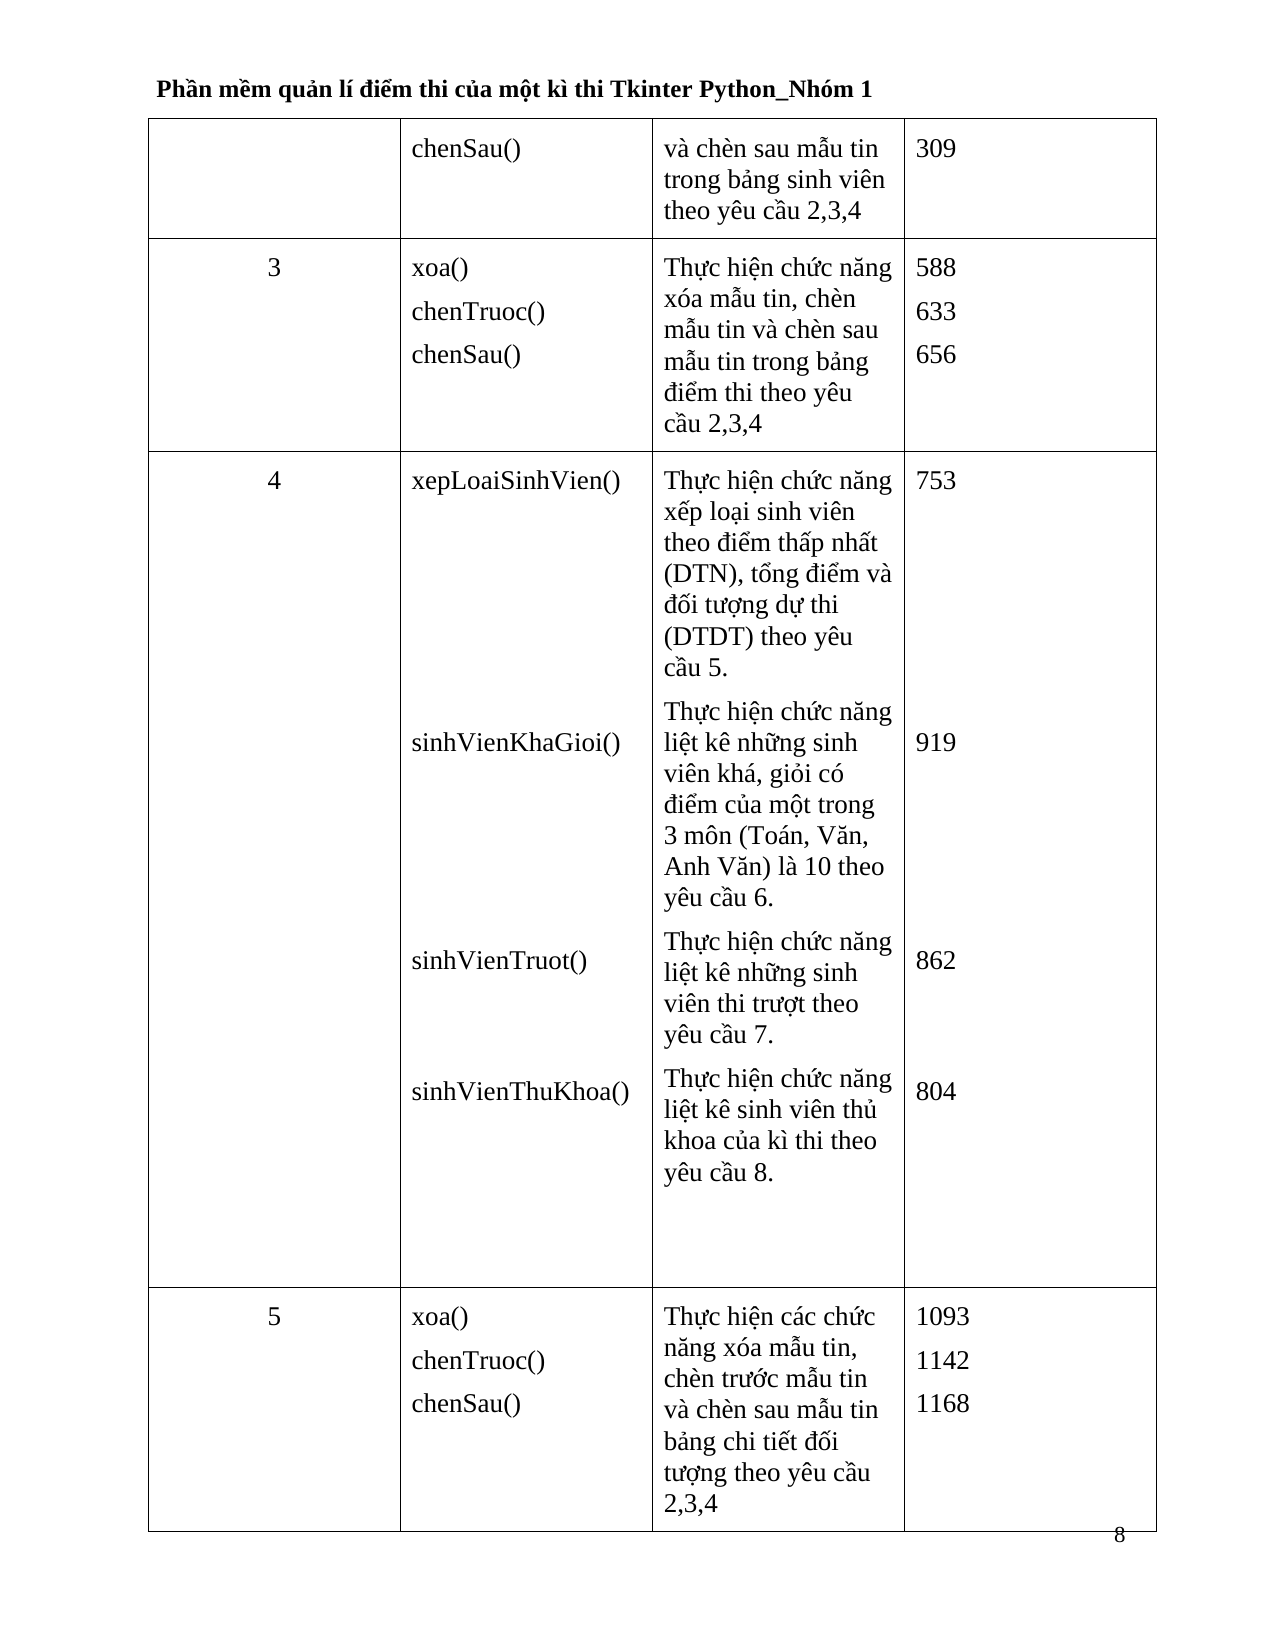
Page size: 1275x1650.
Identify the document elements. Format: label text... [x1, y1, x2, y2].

table_cell 235 279 309 [905, 119, 1156, 238]
table_cell 588 633 656 [905, 239, 1156, 451]
table_cell xepLoaiSinhVien() sinhVienKhaGioi() sinhVienTruot() sinhVienThuKhoa() [401, 452, 652, 1287]
table_cell 4 [149, 452, 400, 1287]
table_cell 5 [149, 1288, 400, 1531]
table_cell 753 919 862 804 [905, 452, 1156, 1287]
table_cell 2 [149, 119, 400, 238]
table_cell xoa() chenTruoc() chenSau() [401, 1288, 652, 1531]
table_cell xoa() chenTruoc() chenSau() [401, 239, 652, 451]
table_cell 1093 1142 1168 [905, 1288, 1156, 1531]
table_cell 3 [149, 239, 400, 451]
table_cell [653, 119, 904, 238]
table_cell Thực hiện chức năng xếp loại sinh viên theo điểm thấp nhất (DTN), tổng điểm và đối tượng dự thi (DTDT) theo yêu cầu 5. Thực hiện chức năng liệt kê những sinh viên khá, giỏi có điểm của một trong 3 môn (Toán, Văn, Anh Văn) là 10 theo yêu cầu 6. Thực hiện chức năng liệt kê những sinh viên thi trượt theo yêu cầu 7. Thực hiện chức năng liệt kê sinh viên thủ khoa của kì thi theo yêu cầu 8. [653, 452, 904, 1287]
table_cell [401, 119, 652, 238]
table_cell Thực hiện các chức năng xóa mẫu tin, chèn trước mẫu tin và chèn sau mẫu tin bảng chi tiết đối tượng theo yêu cầu 2,3,4 [653, 1288, 904, 1531]
table_cell Thực hiện chức năng xóa mẫu tin, chèn mẫu tin và chèn sau mẫu tin trong bảng điểm thi theo yêu cầu 2,3,4 [653, 239, 904, 451]
